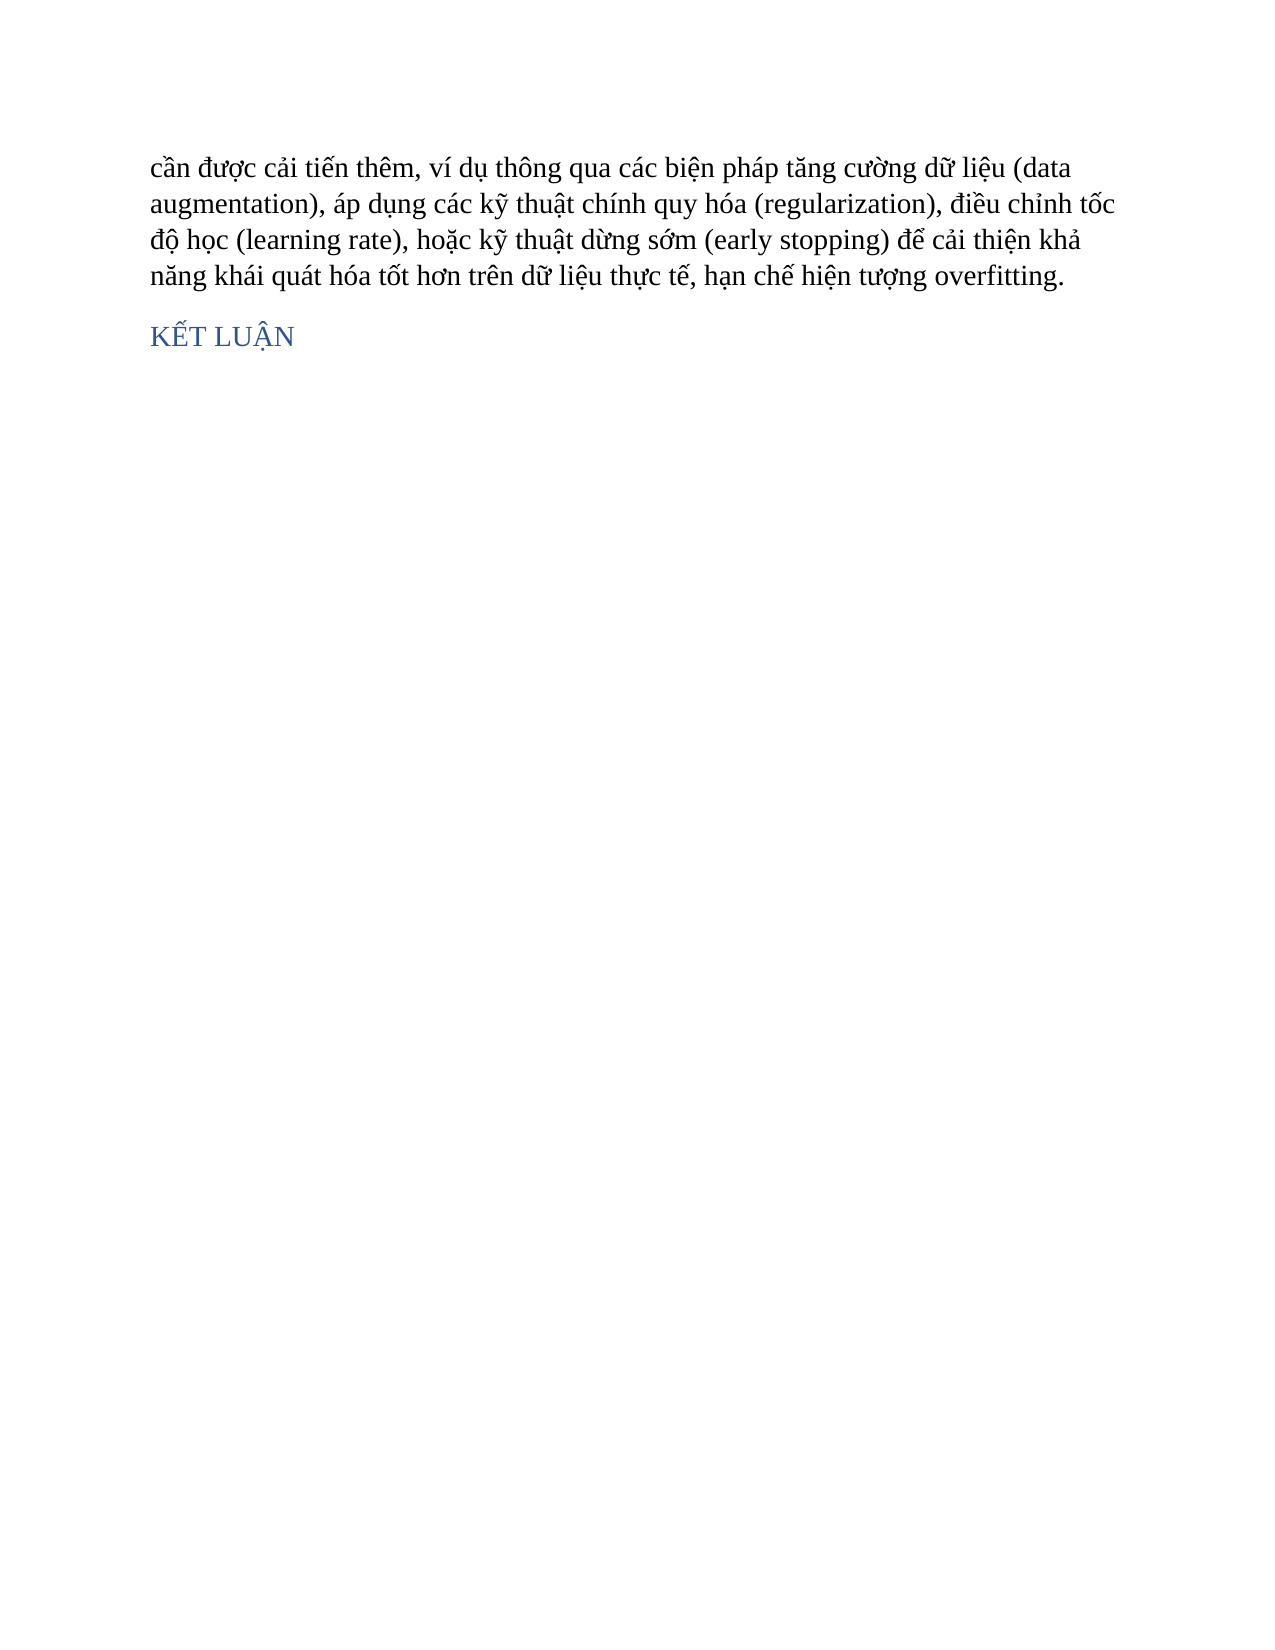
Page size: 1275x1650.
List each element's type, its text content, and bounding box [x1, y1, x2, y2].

subtitle KẾT LUẬN [150, 319, 1125, 353]
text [150, 150, 1125, 292]
